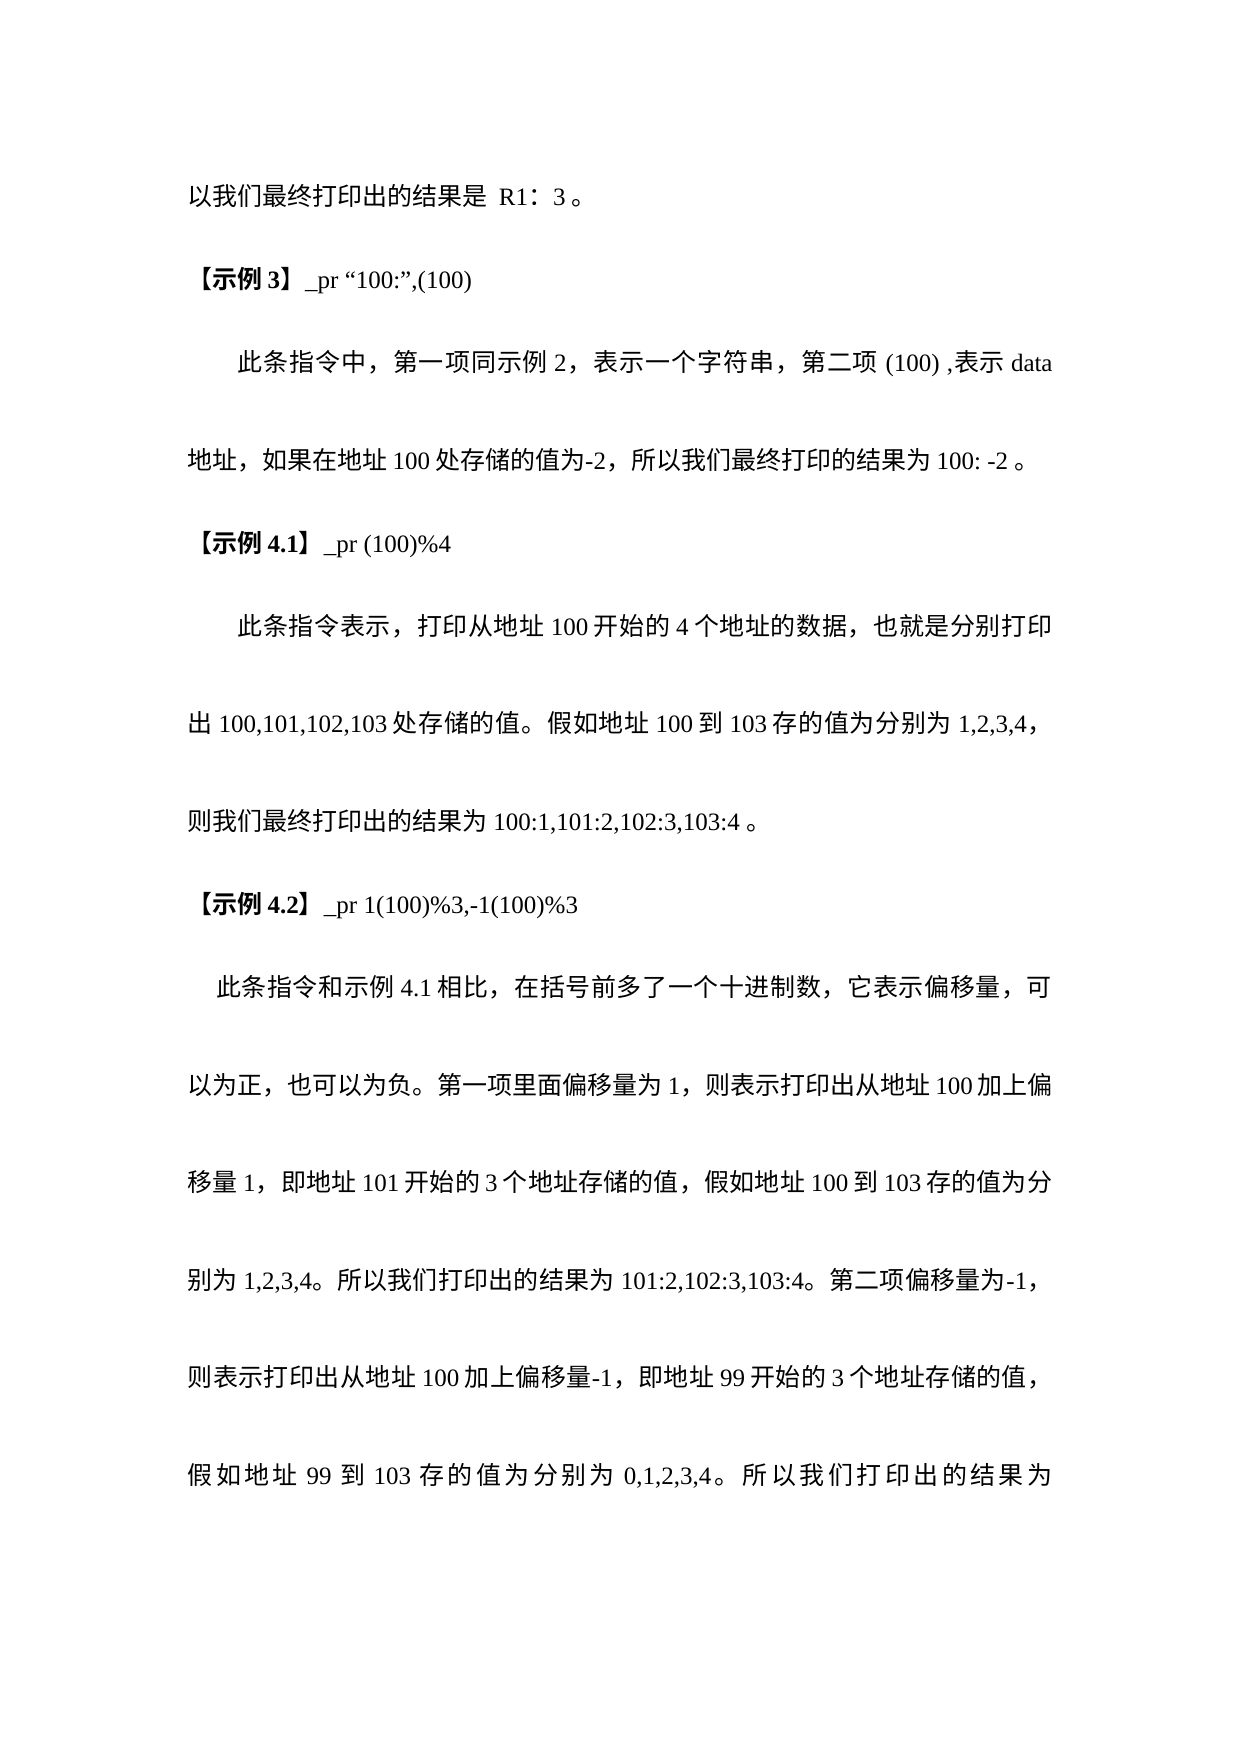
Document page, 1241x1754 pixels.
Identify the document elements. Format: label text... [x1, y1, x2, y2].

text 【示例4.1】_pr (100)%4 [187, 509, 1053, 574]
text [187, 953, 1053, 1506]
text 【示例4.2】_pr 1(100)%3,-1(100)%3 [187, 870, 1053, 935]
text 【示例3】_pr “100:”,(100) [187, 245, 1053, 310]
text 此条指令中，第一项同示例2，表示一个字符串，第二项 (100) ,表示data地址，如果在地址100处存储的值为-2，所以我们最终打印的结果为 100: -2 。 [187, 328, 1053, 491]
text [187, 162, 1053, 227]
text 此条指令表示，打印从地址100开始的4个地址的数据，也就是分别打印出100,101,102,103处存储的值。假如地址100到103存的值为分别为1,2,3,4，则我们最终打印出的结果为 100:1,101:2,102:3,103:4 。 [187, 592, 1053, 852]
